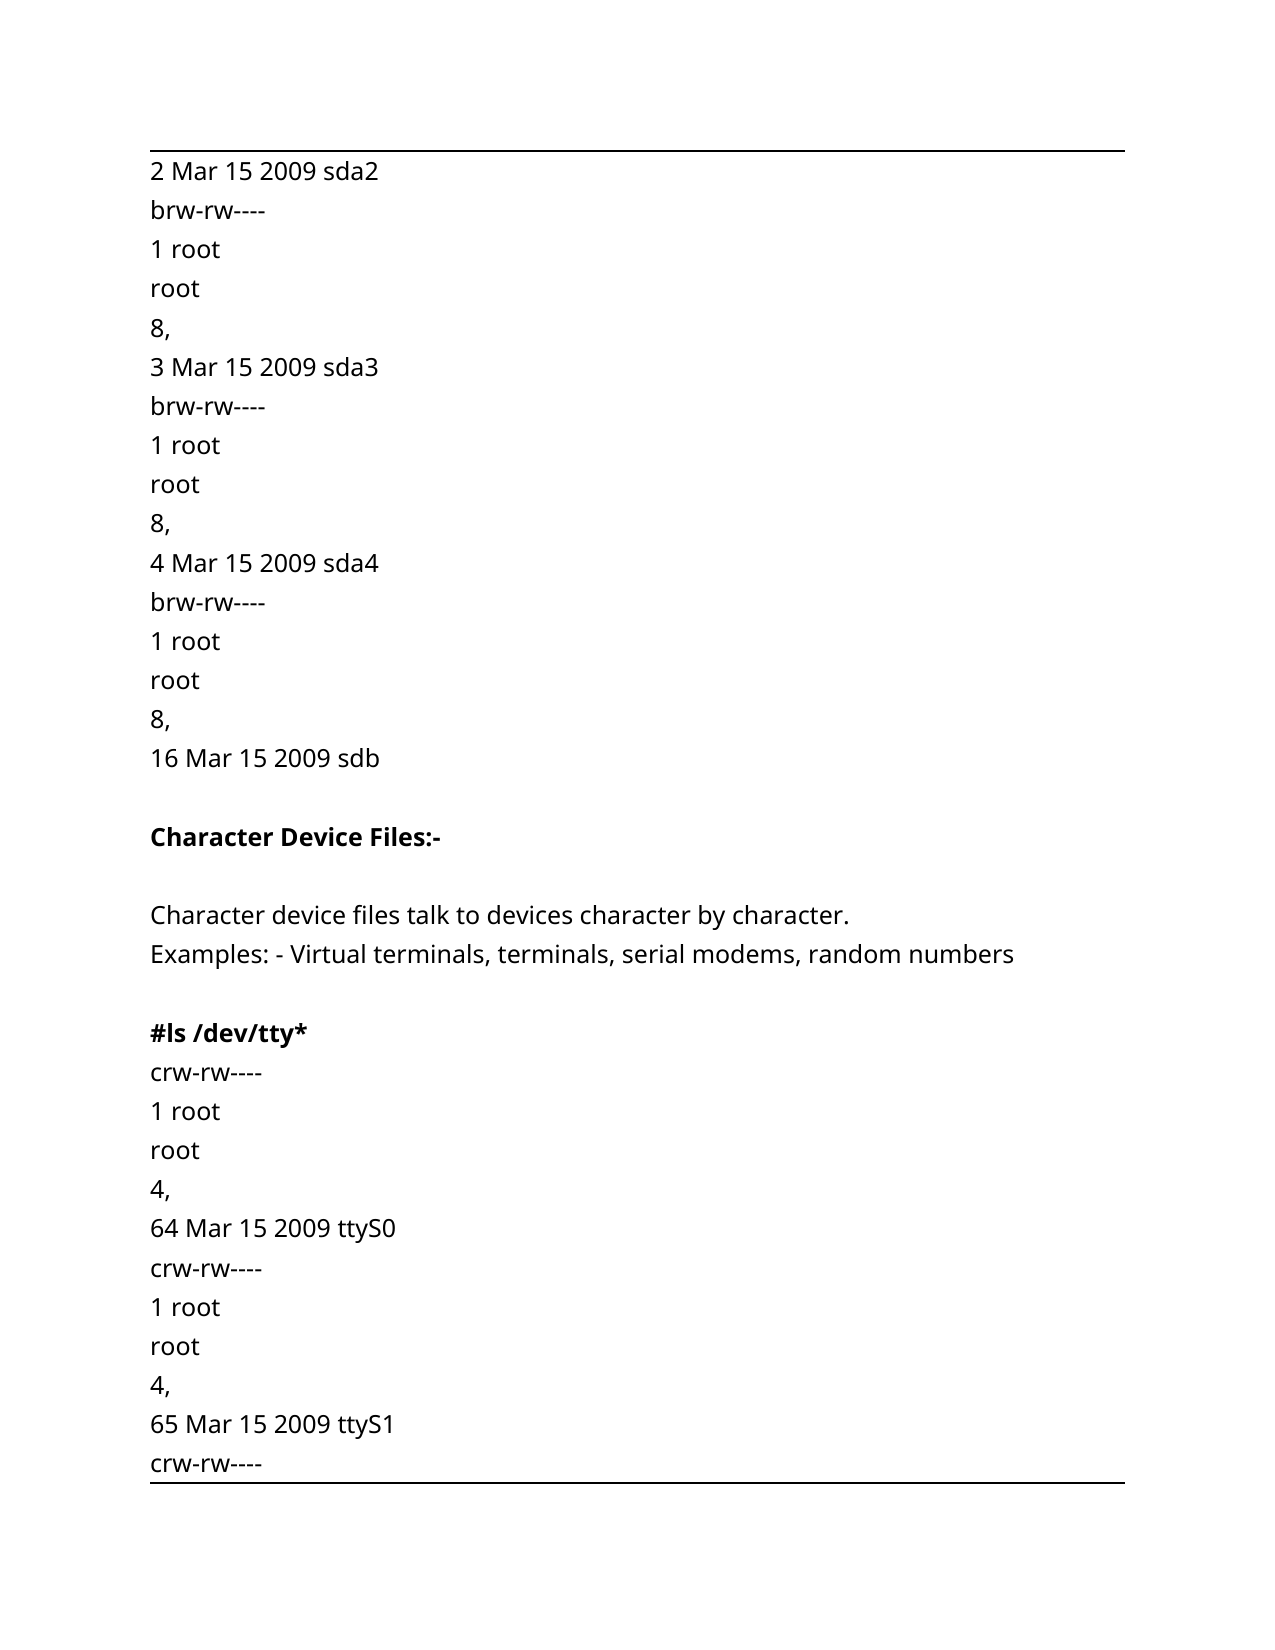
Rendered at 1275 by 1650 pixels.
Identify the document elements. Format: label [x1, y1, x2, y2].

text [150, 152, 1125, 1482]
